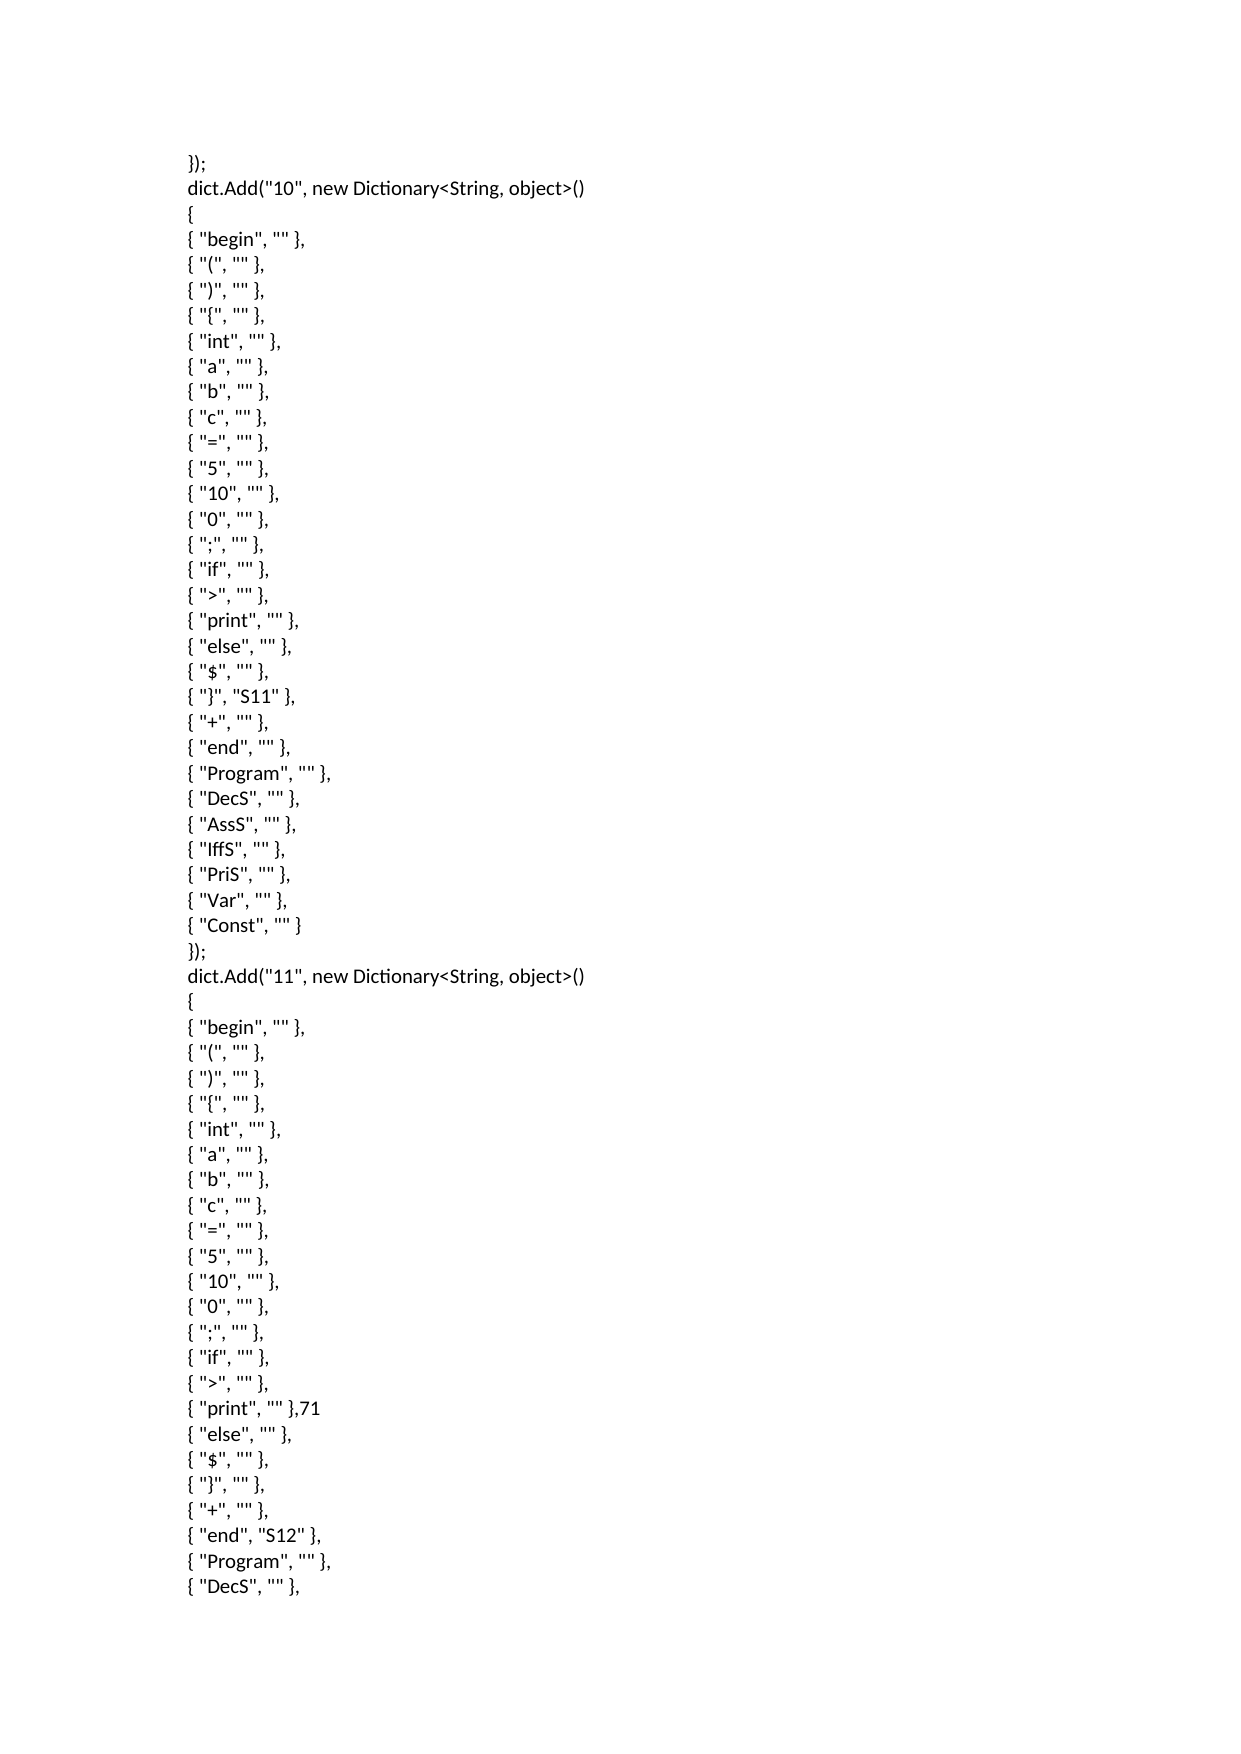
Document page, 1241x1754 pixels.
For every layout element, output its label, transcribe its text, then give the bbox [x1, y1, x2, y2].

text { "else", "" }, [187, 633, 1053, 658]
text { "else", "" }, [187, 1421, 1053, 1446]
text { "Program", "" }, [187, 1548, 1053, 1573]
text { "0", "" }, [187, 506, 1053, 531]
text { "DecS", "" }, [187, 785, 1053, 811]
text { "b", "" }, [187, 379, 1053, 404]
text { "}", "" }, [187, 1472, 1053, 1497]
text { "Const", "" } [187, 912, 1053, 938]
text dict.Add("10", new Dictionary<String, object>() [187, 175, 1053, 201]
text { "begin", "" }, [187, 226, 1053, 252]
text { ")", "" }, [187, 277, 1053, 302]
text { "print", "" },71 [187, 1395, 1053, 1421]
text { "{", "" }, [187, 1090, 1053, 1116]
text { "$", "" }, [187, 658, 1053, 684]
text { "AssS", "" }, [187, 811, 1053, 836]
text { "0", "" }, [187, 1294, 1053, 1319]
text { "5", "" }, [187, 1243, 1053, 1268]
text { [187, 989, 1053, 1014]
text { "{", "" }, [187, 302, 1053, 328]
text { "(", "" }, [187, 252, 1053, 277]
text { "begin", "" }, [187, 1014, 1053, 1039]
text { "10", "" }, [187, 480, 1053, 506]
text { "a", "" }, [187, 353, 1053, 379]
text { ")", "" }, [187, 1065, 1053, 1090]
text { "+", "" }, [187, 1497, 1053, 1522]
text { "if", "" }, [187, 1344, 1053, 1370]
text { "5", "" }, [187, 455, 1053, 480]
text { ";", "" }, [187, 1319, 1053, 1344]
text { "}", "S11" }, [187, 684, 1053, 709]
text }); [187, 150, 1053, 175]
text }); [187, 938, 1053, 963]
text { "$", "" }, [187, 1446, 1053, 1472]
text { "DecS", "" }, [187, 1573, 1053, 1599]
text { "end", "" }, [187, 734, 1053, 760]
text { "=", "" }, [187, 429, 1053, 455]
text { "a", "" }, [187, 1141, 1053, 1167]
text { "PriS", "" }, [187, 862, 1053, 887]
text { "c", "" }, [187, 1192, 1053, 1217]
text { "print", "" }, [187, 607, 1053, 633]
text { "end", "S12" }, [187, 1522, 1053, 1548]
text { "=", "" }, [187, 1217, 1053, 1243]
text { "(", "" }, [187, 1039, 1053, 1065]
text dict.Add("11", new Dictionary<String, object>() [187, 963, 1053, 989]
text { "c", "" }, [187, 404, 1053, 429]
text { ">", "" }, [187, 1370, 1053, 1395]
text { ";", "" }, [187, 531, 1053, 557]
text { "IffS", "" }, [187, 836, 1053, 862]
text { "int", "" }, [187, 1116, 1053, 1141]
text { "if", "" }, [187, 557, 1053, 582]
text { "10", "" }, [187, 1268, 1053, 1294]
text { [187, 201, 1053, 226]
text { "Var", "" }, [187, 887, 1053, 912]
text { "int", "" }, [187, 328, 1053, 353]
text { "b", "" }, [187, 1167, 1053, 1192]
text { ">", "" }, [187, 582, 1053, 607]
text { "+", "" }, [187, 709, 1053, 734]
text { "Program", "" }, [187, 760, 1053, 785]
